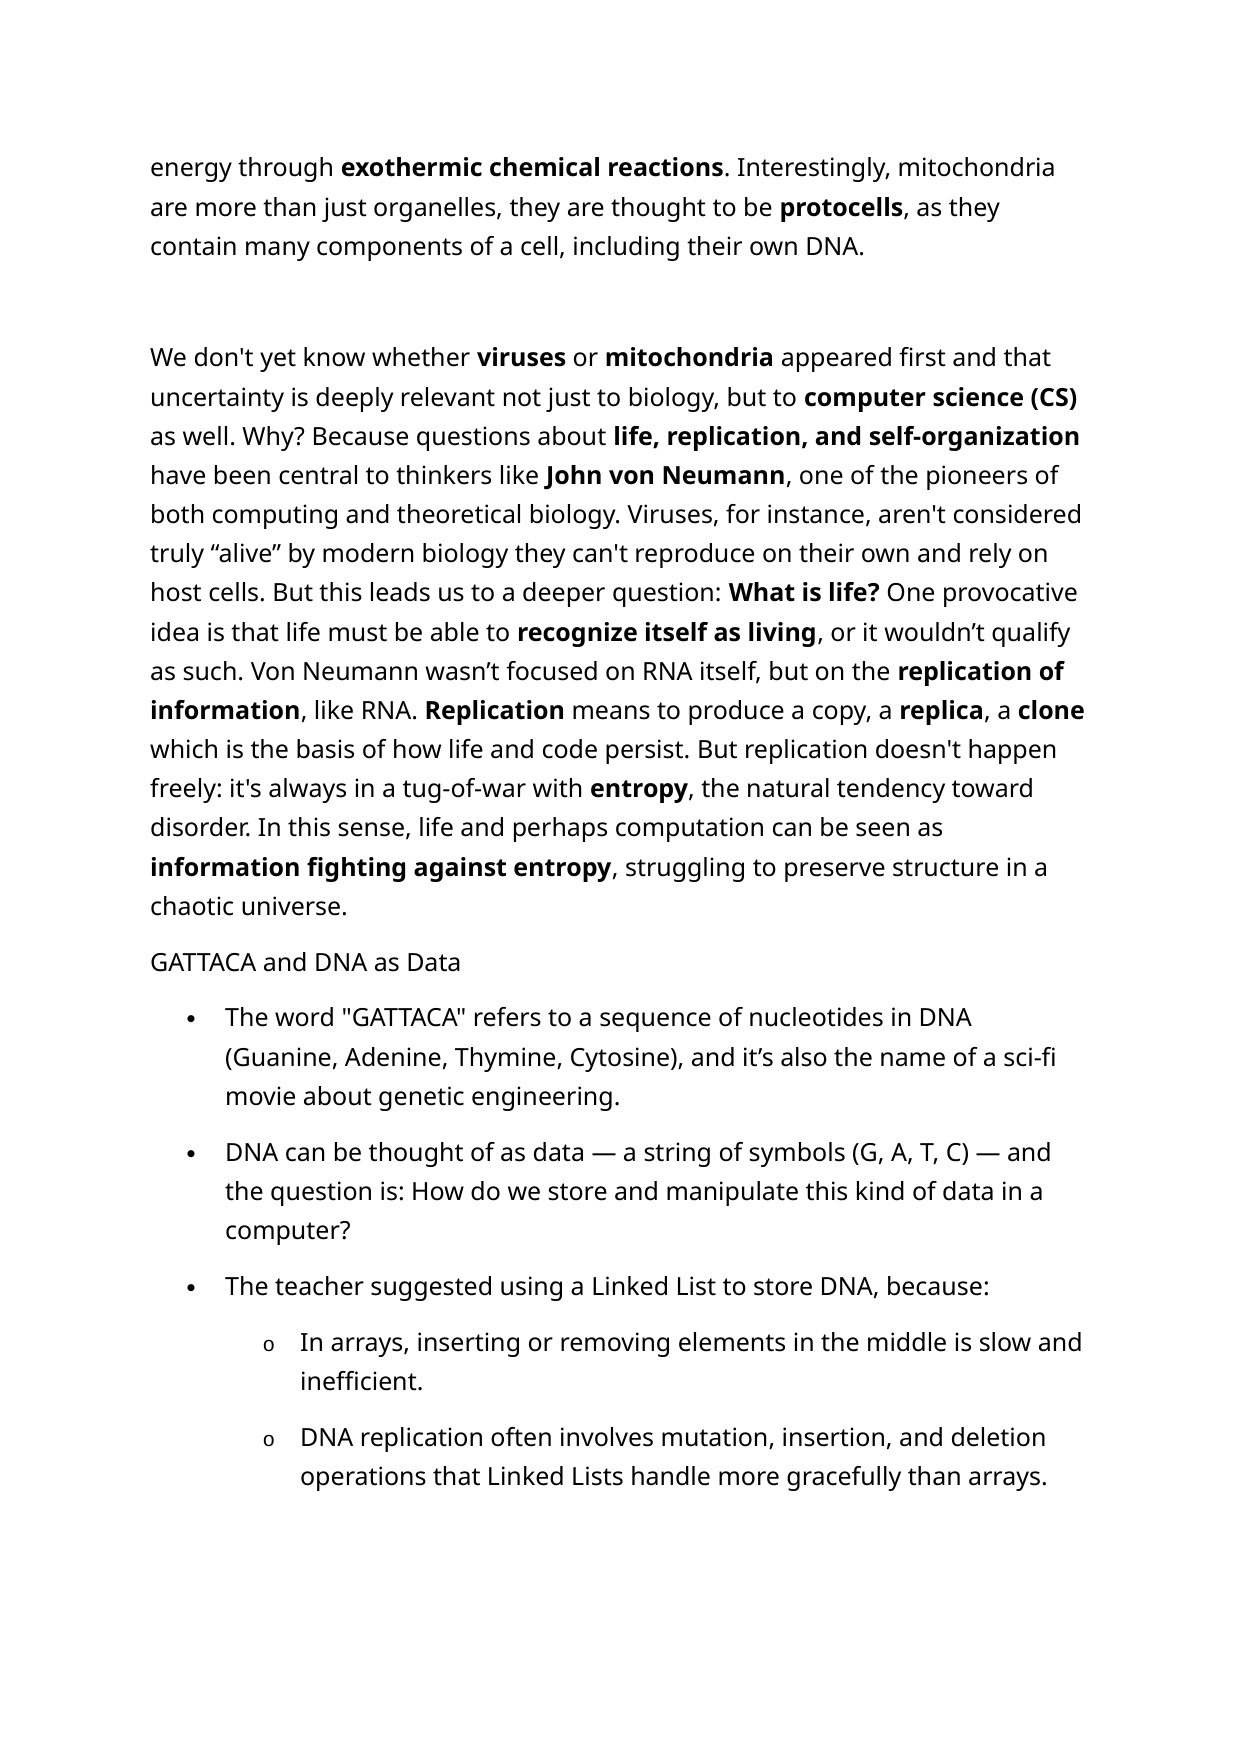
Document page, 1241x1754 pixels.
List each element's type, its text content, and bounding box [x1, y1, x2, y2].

list DNA can be thought of as data — a string of symbols (G, A, T, C) — and the question is: How do we store and manipulate this kind of data in a computer? [187, 1134, 1090, 1247]
list The teacher suggested using a Linked List to store DNA, because: [187, 1268, 1090, 1302]
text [150, 150, 1090, 262]
list The word "GATTACA" refers to a sequence of nucleotides in DNA (Guanine, Adenine, Thymine, Cytosine), and it’s also the name of a sci-fi movie about genetic engineering. [187, 1000, 1090, 1112]
list DNA replication often involves mutation, insertion, and deletion operations that Linked Lists handle more gracefully than arrays. [262, 1419, 1090, 1492]
list In arrays, inserting or removing elements in the middle is slow and inefficient. [262, 1324, 1090, 1397]
text GATTACA and DNA as Data [150, 944, 1090, 978]
text We don't yet know whether viruses or mitochondria appeared first and that uncertainty is deeply relevant not just to biology, but to computer science (CS) as well. Why? Because questions about life, replication, and self-organization have been central to thinkers like John von Neumann, one of the pioneers of both computing and theoretical biology. Viruses, for instance, aren't considered truly “alive” by modern biology they can't reproduce on their own and rely on host cells. But this leads us to a deeper question: What is life? One provocative idea is that life must be able to recognize itself as living, or it wouldn’t qualify as such. Von Neumann wasn’t focused on RNA itself, but on the replication of information, like RNA. Replication means to produce a copy, a replica, a clone which is the basis of how life and code persist. But replication doesn't happen freely: it's always in a tug-of-war with entropy, the natural tendency toward disorder. In this sense, life and perhaps computation can be seen as information fighting against entropy, struggling to preserve structure in a chaotic universe. [150, 340, 1090, 922]
